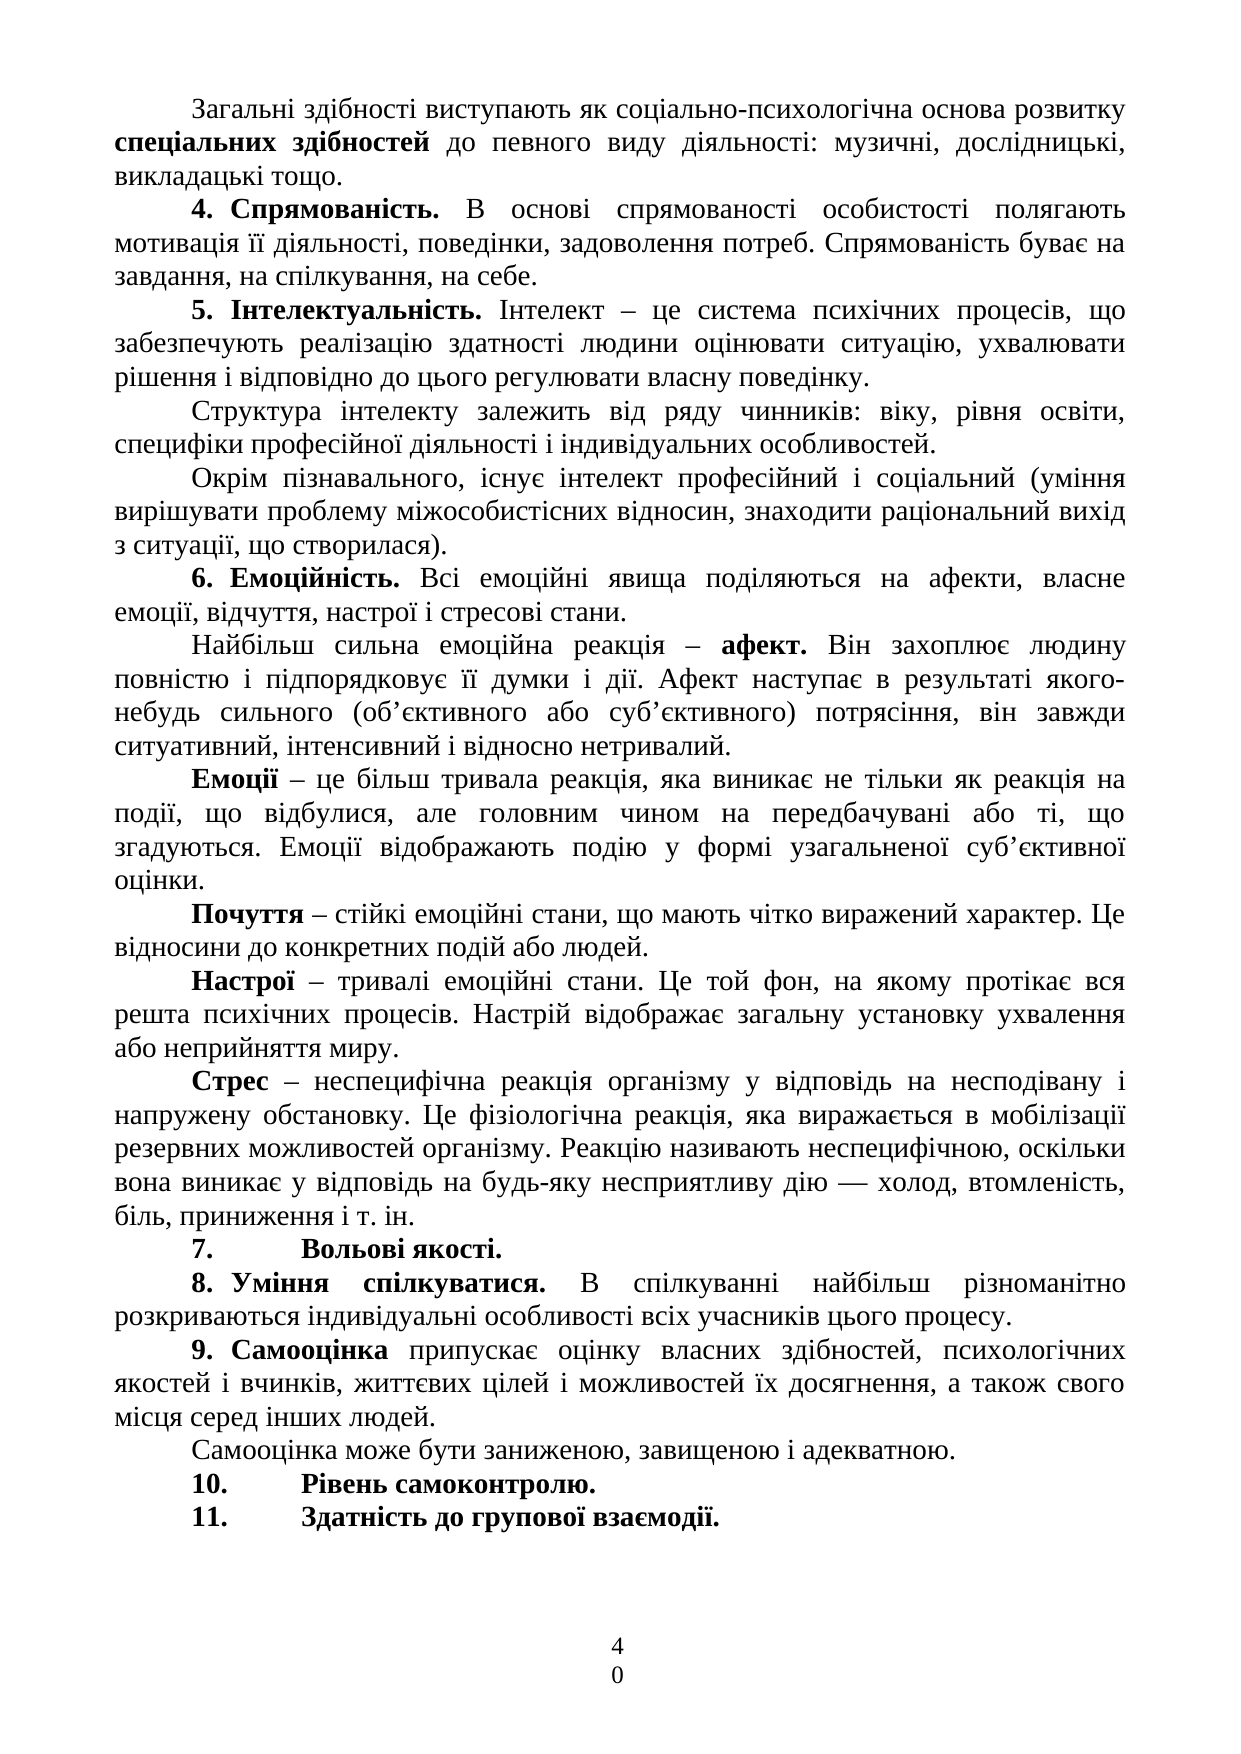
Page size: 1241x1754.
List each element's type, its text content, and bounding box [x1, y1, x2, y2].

list Уміння спілкуватися. В спілкуванні найбільш різноманітно розкриваються індивідуальні особливості всіх учасників цього процесу. [114, 1265, 1127, 1332]
text Структура інтелекту залежить від ряду чинників: віку, рівня освіти, специфіки професійної діяльності і індивідуальних особливостей. [114, 393, 1127, 460]
list Рівень самоконтролю. [114, 1466, 1127, 1499]
list Спрямованість. В основі спрямованості особистості полягають мотивація її діяльності, поведінки, задоволення потреб. Спрямованість буває на завдання, на спілкування, на себе. [114, 191, 1127, 292]
text Почуття – стійкі емоційні стани, що мають чітко виражений характер. Це відносини до конкретних подій або людей. [114, 896, 1127, 963]
text Самооцінка може бути заниженою, завищеною і адекватною. [114, 1432, 1127, 1466]
list Вольові якості. [114, 1231, 1127, 1265]
list Емоційність. Всі емоційні явища поділяються на афекти, власне емоції, відчуття, настрої і стресові стани. [114, 560, 1127, 627]
text Настрої – тривалі емоційні стани. Це той фон, на якому протікає вся решта психічних процесів. Настрій відображає загальну установку ухвалення або неприйняття миру. [114, 963, 1127, 1063]
list Здатність до групової взаємодії. [114, 1499, 1127, 1533]
text Окрім пізнавального, існує інтелект професійний і соціальний (уміння вирішувати проблему міжособистісних відносин, знаходити раціональний вихід з ситуації, що створилася). [114, 460, 1127, 560]
text Загальні здібності виступають як соціально-психологічна основа розвитку спеціальних здібностей до певного виду діяльності: музичні, дослідницькі, викладацькі тощо. [114, 91, 1127, 191]
list Інтелектуальність. Інтелект – це система психічних процесів, що забезпечують реалізацію здатності людини оцінювати ситуацію, ухвалювати рішення і відповідно до цього регулювати власну поведінку. [114, 292, 1127, 393]
text Стрес – неспецифічна реакція організму у відповідь на несподівану і напружену обстановку. Це фізіологічна реакція, яка виражається в мобілізації резервних можливостей організму. Реакцію називають неспецифічною, оскільки вона виникає у відповідь на будь-яку несприятливу дію — холод, втомленість, біль, приниження і т. ін. [114, 1063, 1127, 1231]
text Найбільш сильна емоційна реакція – афект. Він захоплює людину повністю і підпорядковує її думки і дії. Афект наступає в результаті якого- небудь сильного (об’єктивного або суб’єктивного) потрясіння, він завжди ситуативний, інтенсивний і відносно нетривалий. [114, 627, 1127, 762]
list Самооцінка припускає оцінку власних здібностей, психологічних якостей і вчинків, життєвих цілей і можливостей їх досягнення, а також свого місця серед інших людей. [114, 1332, 1127, 1432]
text Емоції – це більш тривала реакція, яка виникає не тільки як реакція на події, що відбулися, але головним чином на передбачувані або ті, що згадуються. Емоції відображають подію у формі узагальненої суб’єктивної оцінки. [114, 762, 1127, 896]
